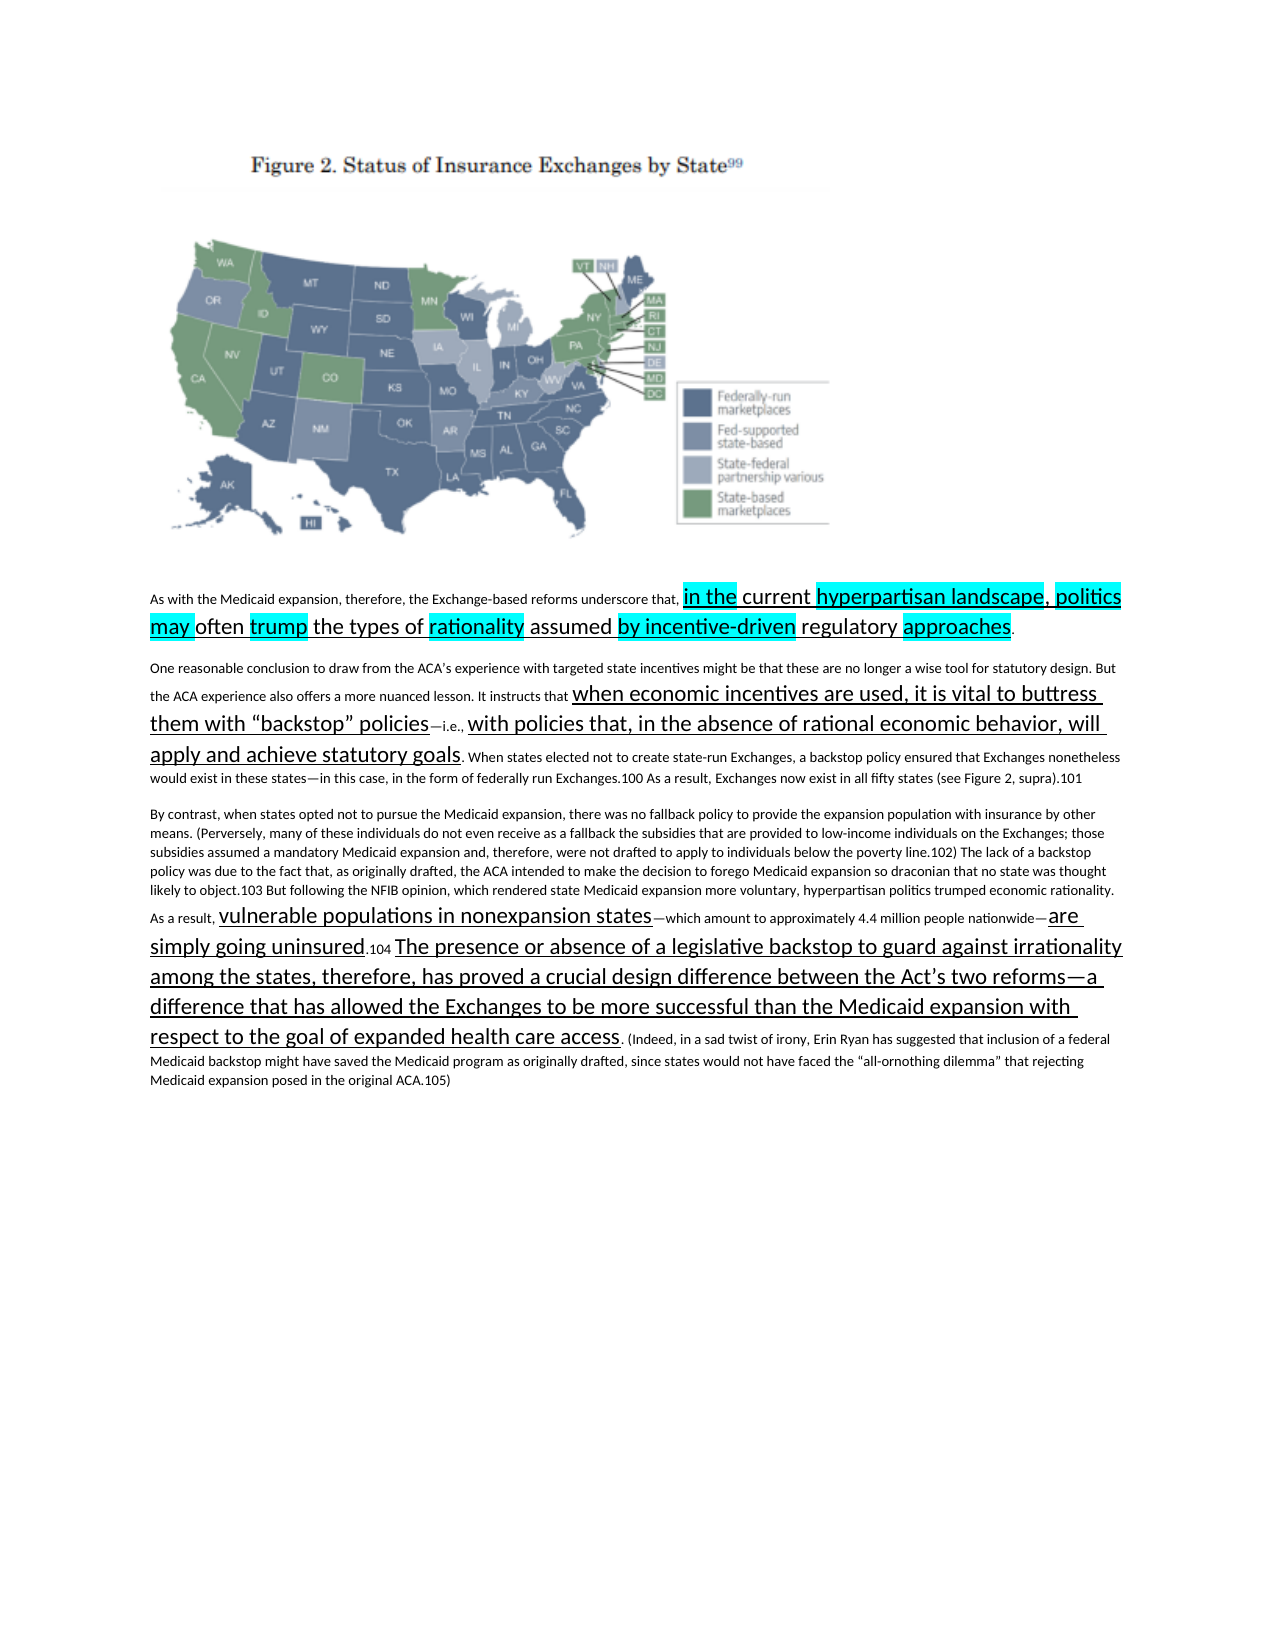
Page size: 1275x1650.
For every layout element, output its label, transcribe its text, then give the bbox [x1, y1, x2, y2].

text By contrast, when states opted not to pursue the Medicaid expansion, there was no fallback policy to provide the expansion population with insurance by other means. (Perversely, many of these individuals do not even receive as a fallback the subsidies that are provided to low-income individuals on the Exchanges; those subsidies assumed a mandatory Medicaid expansion and, therefore, were not drafted to apply to individuals below the poverty line.102) The lack of a backstop policy was due to the fact that, as originally drafted, the ACA intended to make the decision to forego Medicaid expansion so draconian that no state was thought likely to object.103 But following the NFIB opinion, which rendered state Medicaid expansion more voluntary, hyperpartisan politics trumped economic rationality. As a result, vulnerable populations in nonexpansion states—which amount to approximately 4.4 million people nationwide—are simply going uninsured.104 The presence or absence of a legislative backstop to guard against irrationality among the states, therefore, has proved a crucial design difference between the Act’s two reforms—a difference that has allowed the Exchanges to be more successful than the Medicaid expansion with respect to the goal of expanded health care access. (Indeed, in a sad twist of irony, Erin Ryan has suggested that inclusion of a federal Medicaid backstop might have saved the Medicaid program as originally drafted, since states would not have faced the “all-ornothing dilemma” that rejecting Medicaid expansion posed in the original ACA.105) [150, 805, 1125, 1089]
text As with the Medicaid expansion, therefore, the Exchange-based reforms underscore that, in the current hyperpartisan landscape, politics may often trump the types of rationality assumed by incentive-driven regulatory approaches. [150, 582, 1125, 641]
picture [150, 150, 847, 564]
text One reasonable conclusion to draw from the ACA’s experience with targeted state incentives might be that these are no longer a wise tool for statutory design. But the ACA experience also offers a more nuanced lesson. It instructs that when economic incentives are used, it is vital to buttress them with “backstop” policies—i.e., with policies that, in the absence of rational economic behavior, will apply and achieve statutory goals. When states elected not to create state-run Exchanges, a backstop policy ensured that Exchanges nonetheless would exist in these states—in this case, in the form of federally run Exchanges.100 As a result, Exchanges now exist in all fifty states (see Figure 2, supra).101 [150, 659, 1125, 787]
